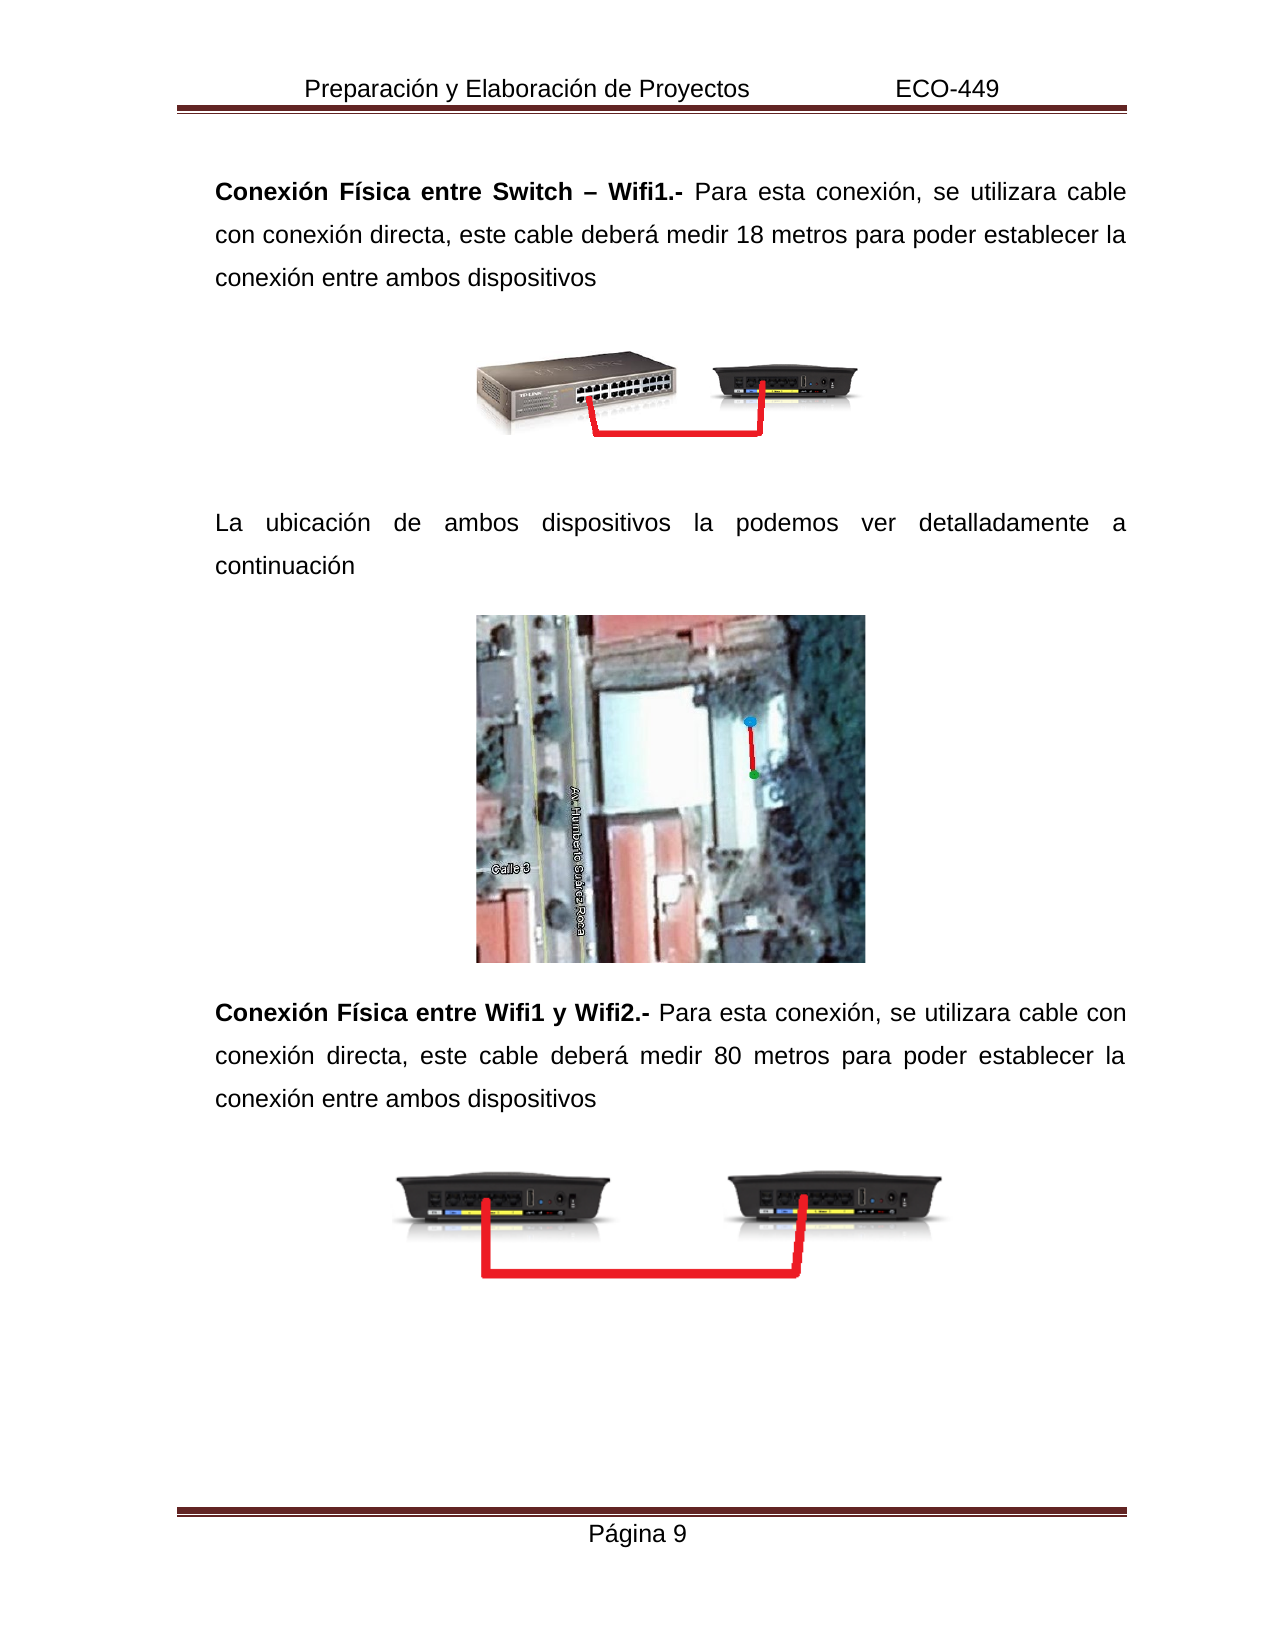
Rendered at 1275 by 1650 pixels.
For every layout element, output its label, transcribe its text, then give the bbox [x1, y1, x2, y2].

text La ubicación de ambos dispositivos la podemos ver detalladamente a continuación [215, 508, 1127, 580]
picture [476, 615, 866, 963]
text Conexión Física entre Wifi1 y Wifi2.- Para esta conexión, se utilizara cable con conexión directa, este cable deberá medir 80 metros para poder establecer la conexión entre ambos dispositivos [215, 998, 1127, 1113]
picture [461, 327, 881, 473]
picture [377, 1147, 965, 1307]
text Conexión Física entre Switch – Wifi1.- Para esta conexión, se utilizara cable con conexión directa, este cable deberá medir 18 metros para poder establecer la conexión entre ambos dispositivos [215, 177, 1127, 292]
